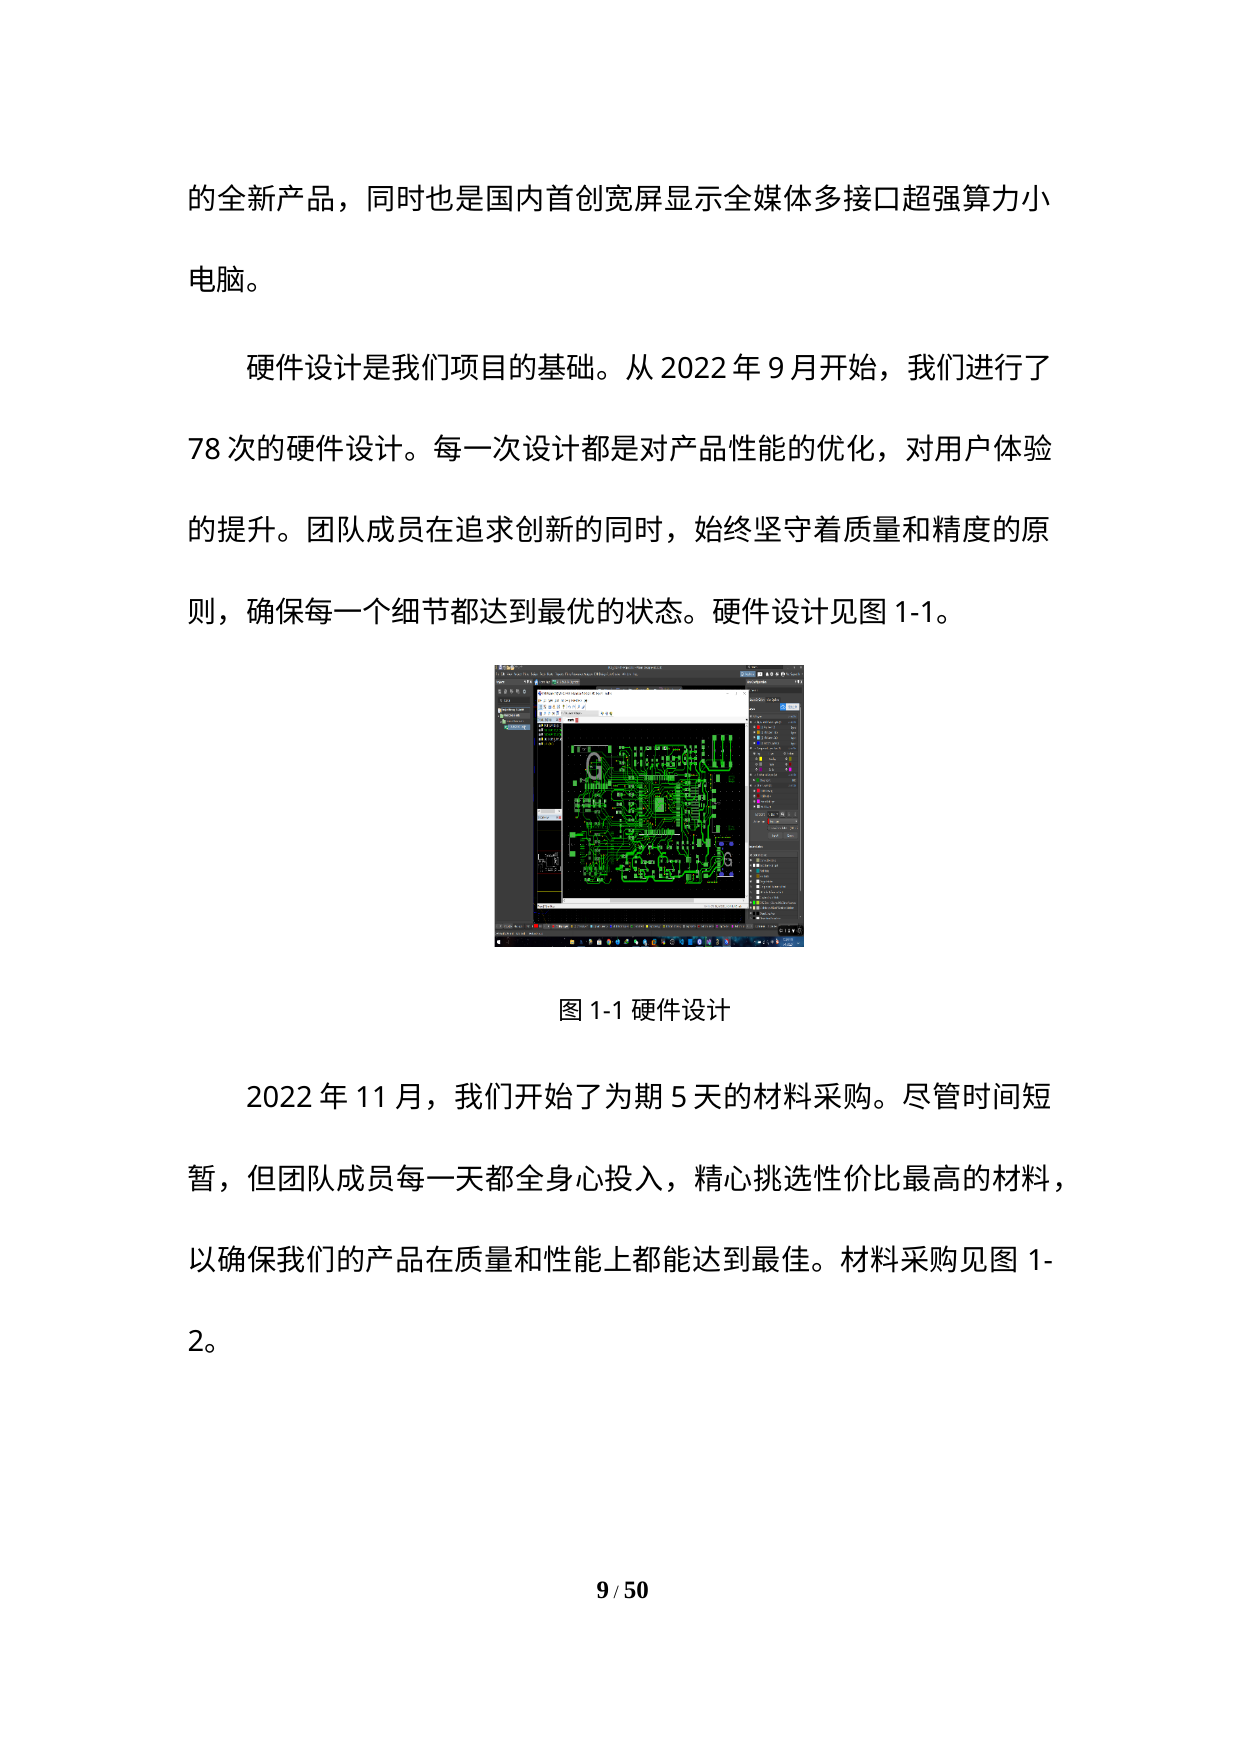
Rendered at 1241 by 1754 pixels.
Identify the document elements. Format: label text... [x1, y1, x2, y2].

picture [494, 665, 804, 947]
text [187, 164, 1053, 310]
text 图1-1 硬件设计 [187, 976, 1053, 1041]
text 2022年11月，我们开始了为期5天的材料采购。尽管时间短暂，但团队成员每一天都全身心投入，精心挑选性价比最高的材料，以确保我们的产品在质量和性能上都能达到最佳。材料采购见图1-2。 [187, 1063, 1053, 1371]
text 硬件设计是我们项目的基础。从2022年9月开始，我们进行了78次的硬件设计。每一次设计都是对产品性能的优化，对用户体验的提升。团队成员在追求创新的同时，始终坚守着质量和精度的原则，确保每一个细节都达到最优的状态。硬件设计见图1-1。 [187, 333, 1053, 642]
